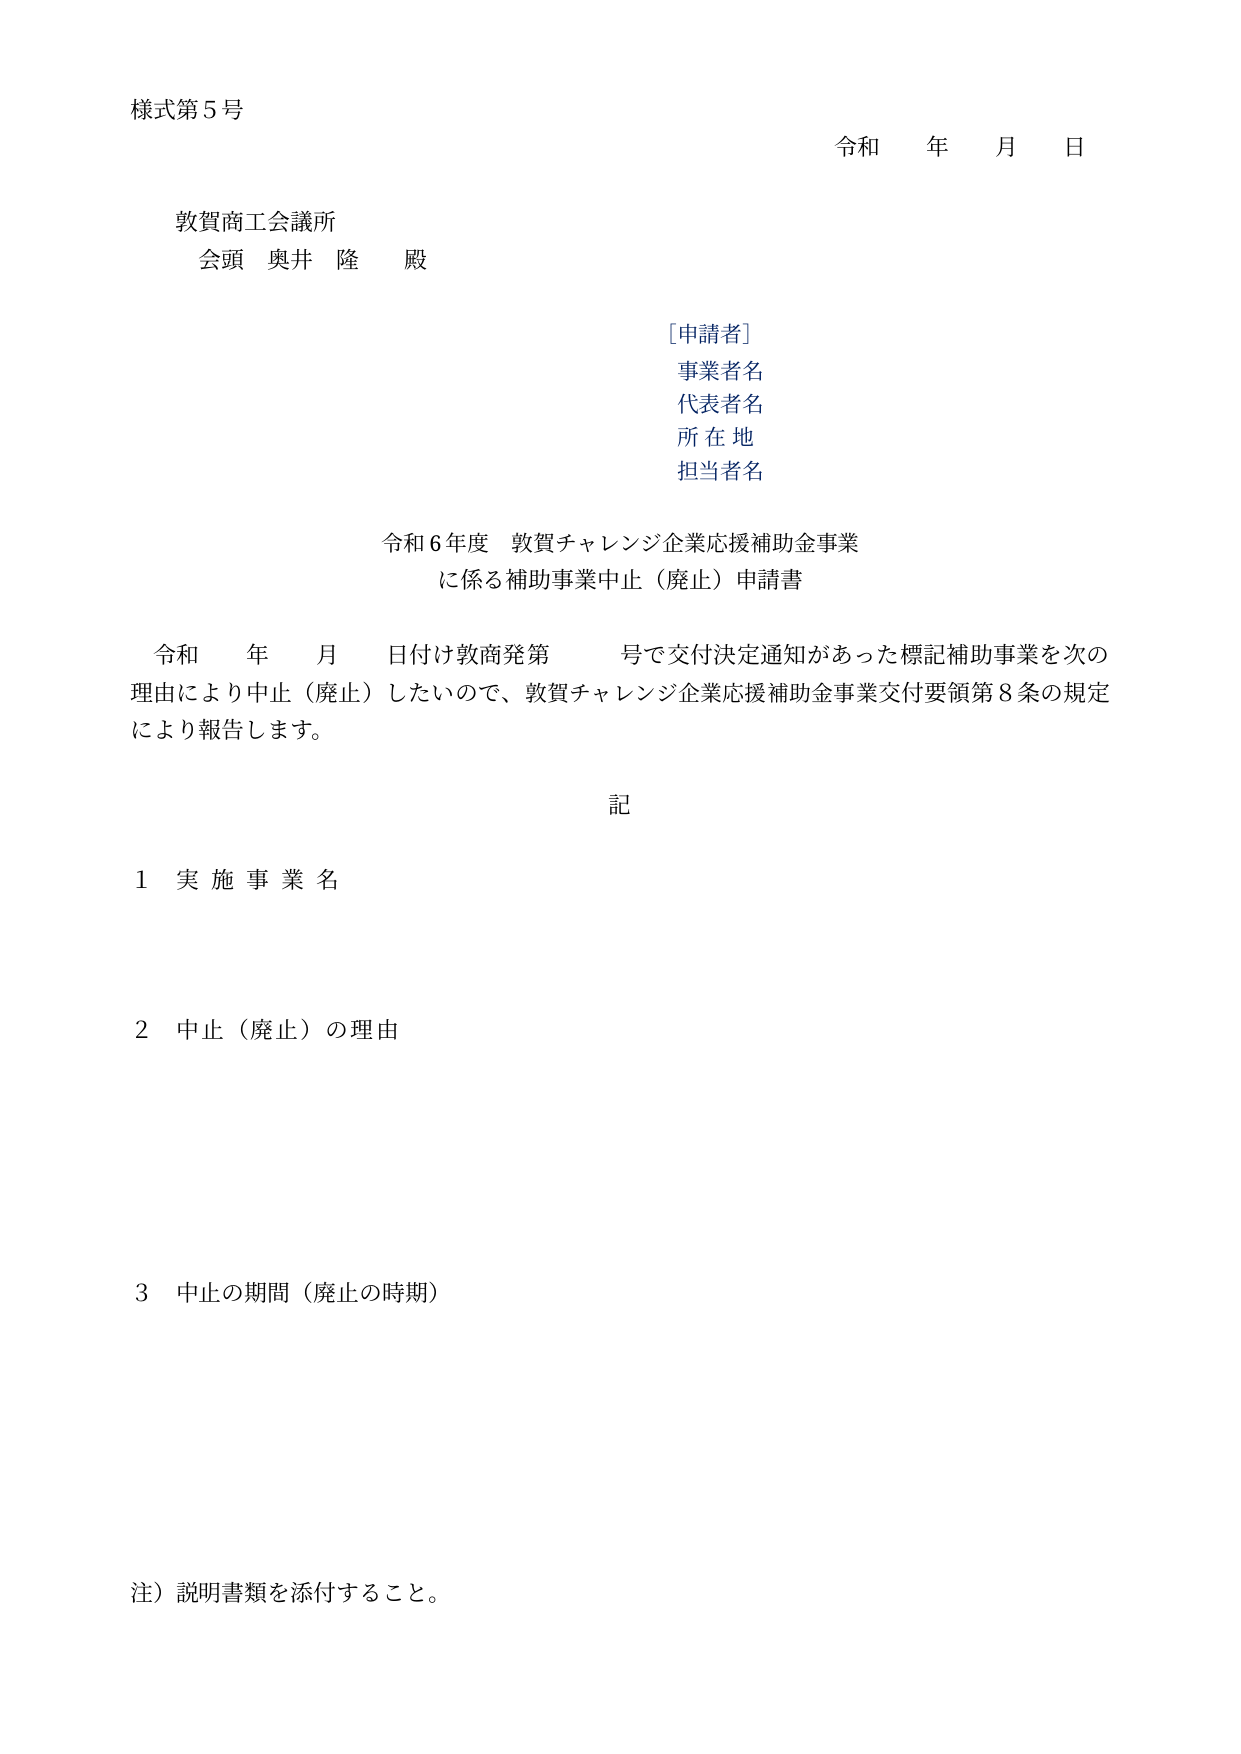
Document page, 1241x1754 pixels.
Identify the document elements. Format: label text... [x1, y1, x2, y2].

text 代表者名 [130, 385, 1110, 419]
text ３ 中止の期間（廃止の時期） [130, 1273, 1110, 1310]
text 令和 年 月 日 [130, 127, 1086, 164]
text 会頭 奥井 隆 殿 [130, 239, 1067, 277]
text 事業者名 [130, 352, 1110, 385]
subtitle 記 [130, 785, 1110, 823]
text 担当者名 [130, 452, 1110, 485]
text 令和 年 月 日付け敦商発第 号で交付決定通知があった標記補助事業を次の理由により中止（廃止）したいので、敦賀チャレンジ企業応援補助金事業交付要領第８条の規定により報告します。 [130, 635, 1111, 748]
text ［申請者］ [130, 314, 1110, 352]
text 所 在 地 [130, 419, 1110, 452]
text 敦賀商工会議所 [130, 202, 1067, 239]
text 注）説明書類を添付すること。 [130, 1573, 1110, 1610]
text 様式第５号 [130, 89, 1110, 127]
text ２ 中止（廃止）の理由 [130, 1010, 1110, 1048]
text 令和6年度 敦賀チャレンジ企業応援補助金事業 [130, 523, 1111, 560]
text に係る補助事業中止（廃止）申請書 [130, 560, 1111, 598]
text １ 実施事業名 [130, 860, 1110, 898]
